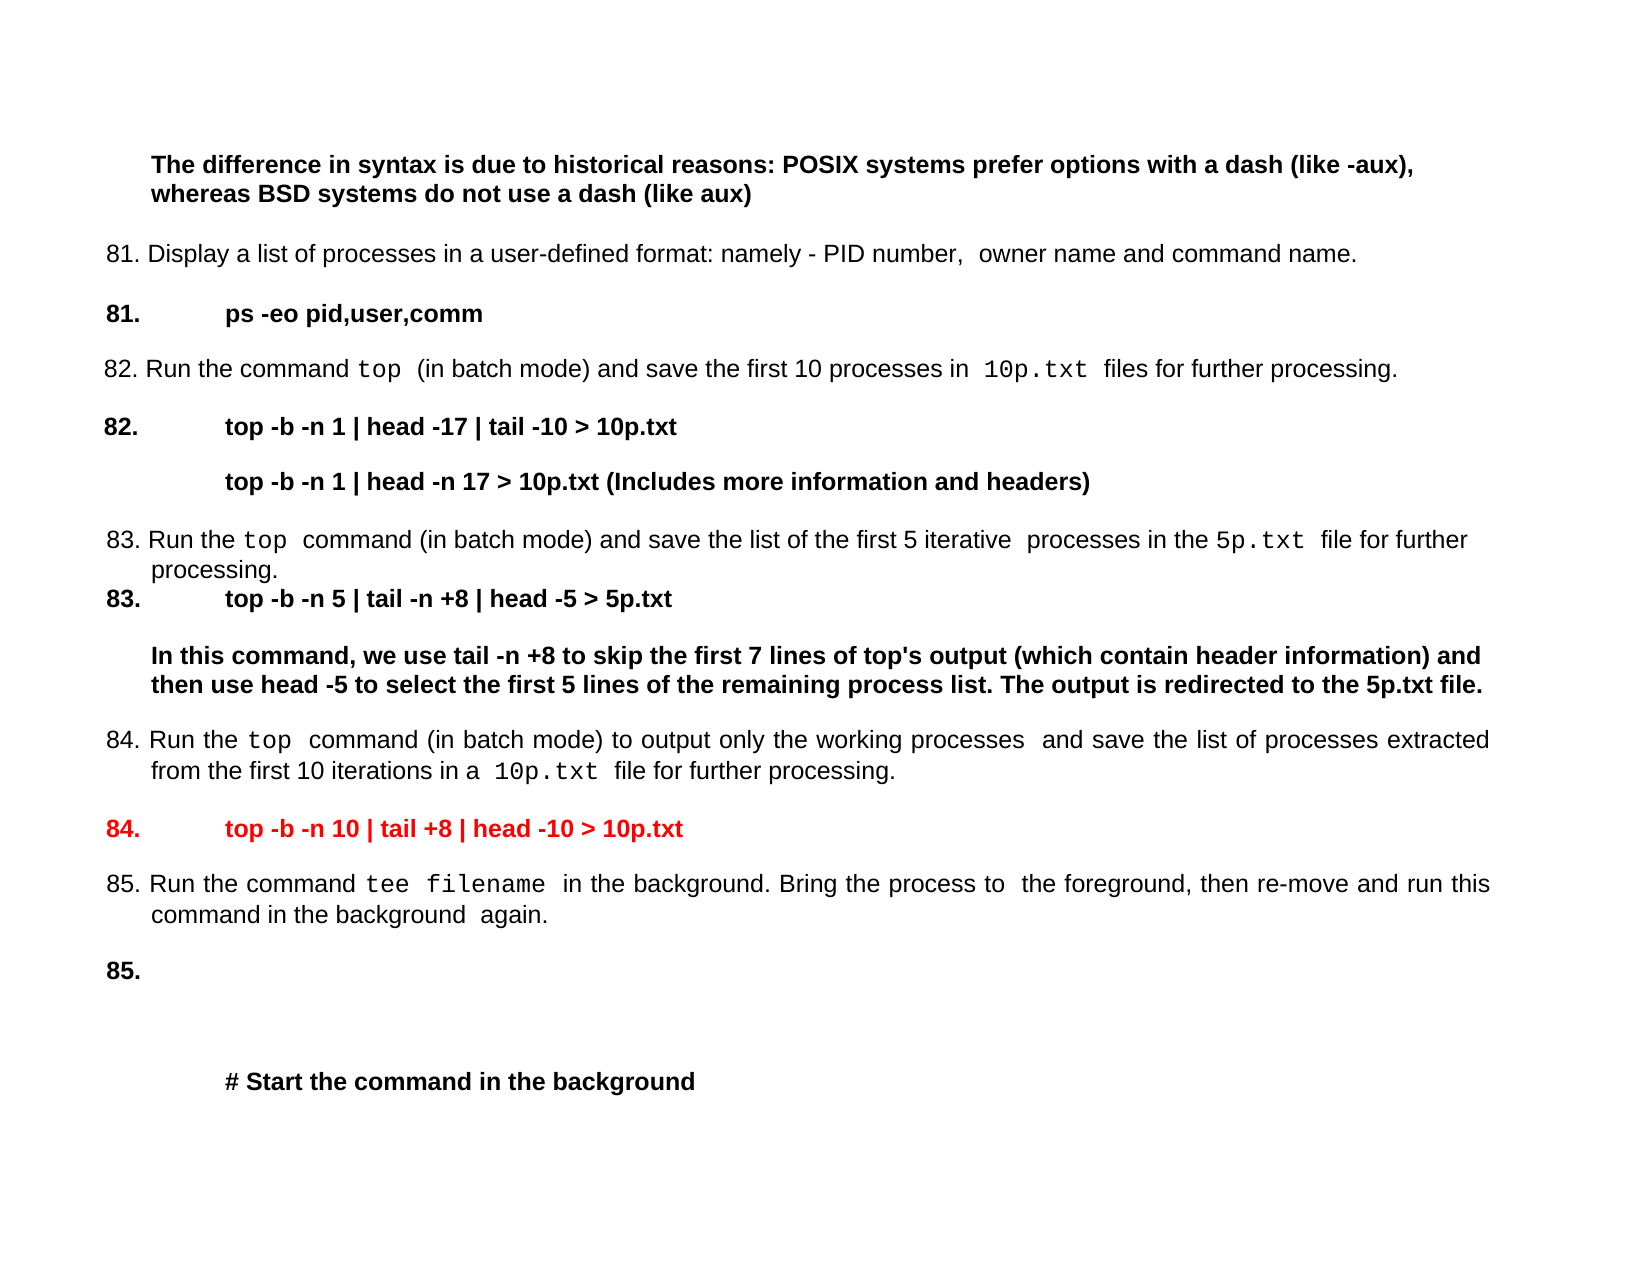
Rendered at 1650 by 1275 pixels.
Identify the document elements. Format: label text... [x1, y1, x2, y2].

text 83. top -b -n 5 | tail -n +8 | head -5 > 5p.txt [106, 584, 1491, 613]
text # Start the command in the background [151, 1067, 1492, 1096]
text top -b -n 1 | head -n 17 > 10p.txt (Includes more information and headers) [151, 467, 1491, 496]
text 82. Run the command top (in batch mode) and save the first 10 processes in 10p.txt files for further processing. [104, 354, 1491, 385]
text 81. ps -eo pid,user,comm [106, 299, 1492, 328]
text 84. Run the top command (in batch mode) to output only the working processes and save the list of processes extracted from the first 10 iterations in a 10p.txt file for further processing. [106, 725, 1491, 787]
text 85. [106, 956, 1492, 985]
text In this command, we use tail -n +8 to skip the first 7 lines of top's output (which contain header information) and then use head -5 to select the first 5 lines of the remaining process list. The output is redirected to the 5p.txt file. [151, 641, 1491, 698]
text 82. top -b -n 1 | head -17 | tail -10 > 10p.txt [104, 412, 1491, 441]
text 83. Run the top command (in batch mode) and save the list of the first 5 iterative processes in the 5p.txt file for further processing. [106, 524, 1491, 584]
text 81. Display a list of processes in a user-defined format: namely - PID number, owner name and command name. [106, 239, 1492, 268]
text 84. top -b -n 10 | tail +8 | head -10 > 10p.txt [106, 814, 1491, 843]
